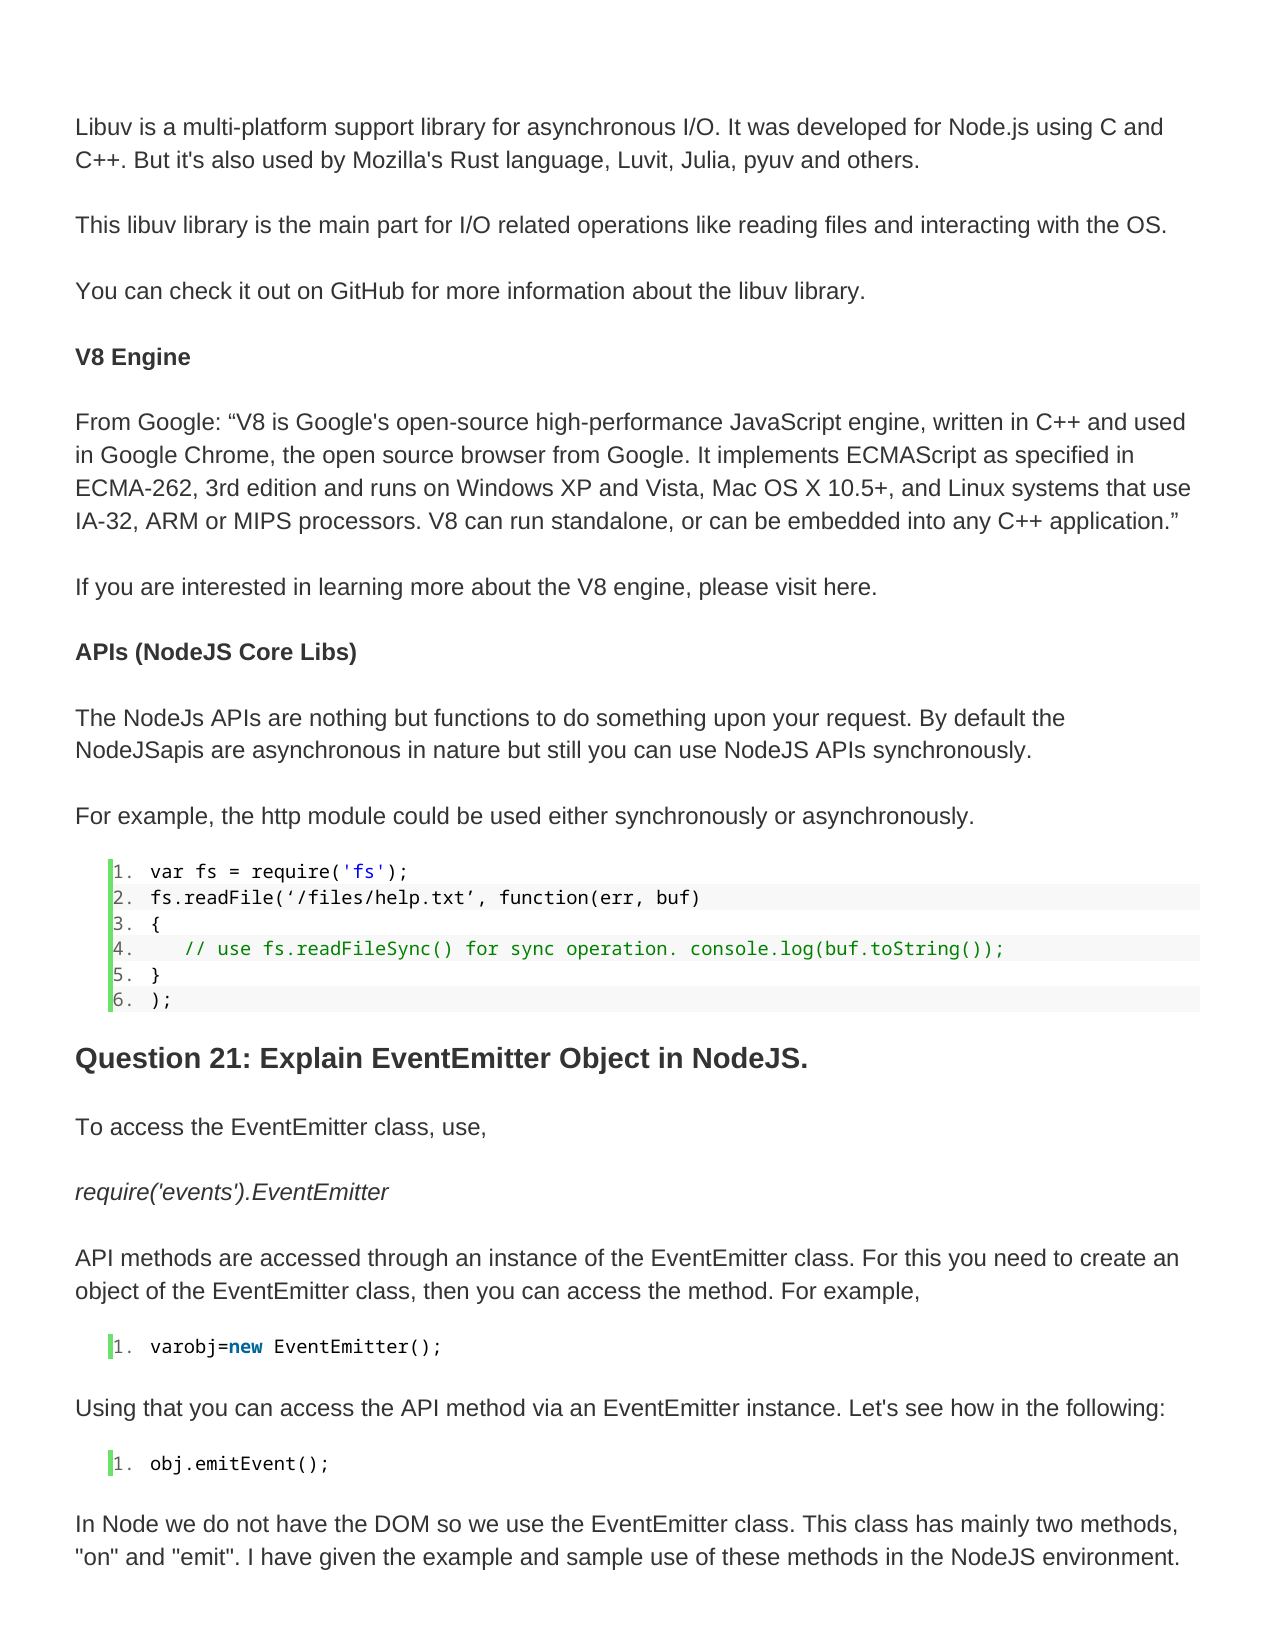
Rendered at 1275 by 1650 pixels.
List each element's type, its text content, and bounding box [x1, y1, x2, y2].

list { [113, 910, 1200, 935]
text Question 21: Explain EventEmitter Object in NodeJS. To access the EventEmitter class, use, require('events').EventEmitter API methods are accessed through an instance of the EventEmitter class. For this you need to create an object of the EventEmitter class, then you can access the method. For example, [75, 1041, 1200, 1304]
list fs.readFile(‘/files/help.txt’, function(err, buf) [113, 884, 1200, 910]
list // use fs.readFileSync() for sync operation. console.log(buf.toString()); [113, 935, 1200, 961]
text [75, 75, 1200, 830]
list var fs = require('fs'); [113, 859, 1200, 884]
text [75, 1505, 1200, 1571]
list obj.emitEvent(); [113, 1450, 1200, 1476]
list ); [113, 986, 1200, 1012]
list varobj=new EventEmitter(); [108, 1333, 1200, 1359]
list } [113, 961, 1200, 986]
text Using that you can access the API method via an EventEmitter instance. Let's see how in the following: [75, 1388, 1200, 1421]
